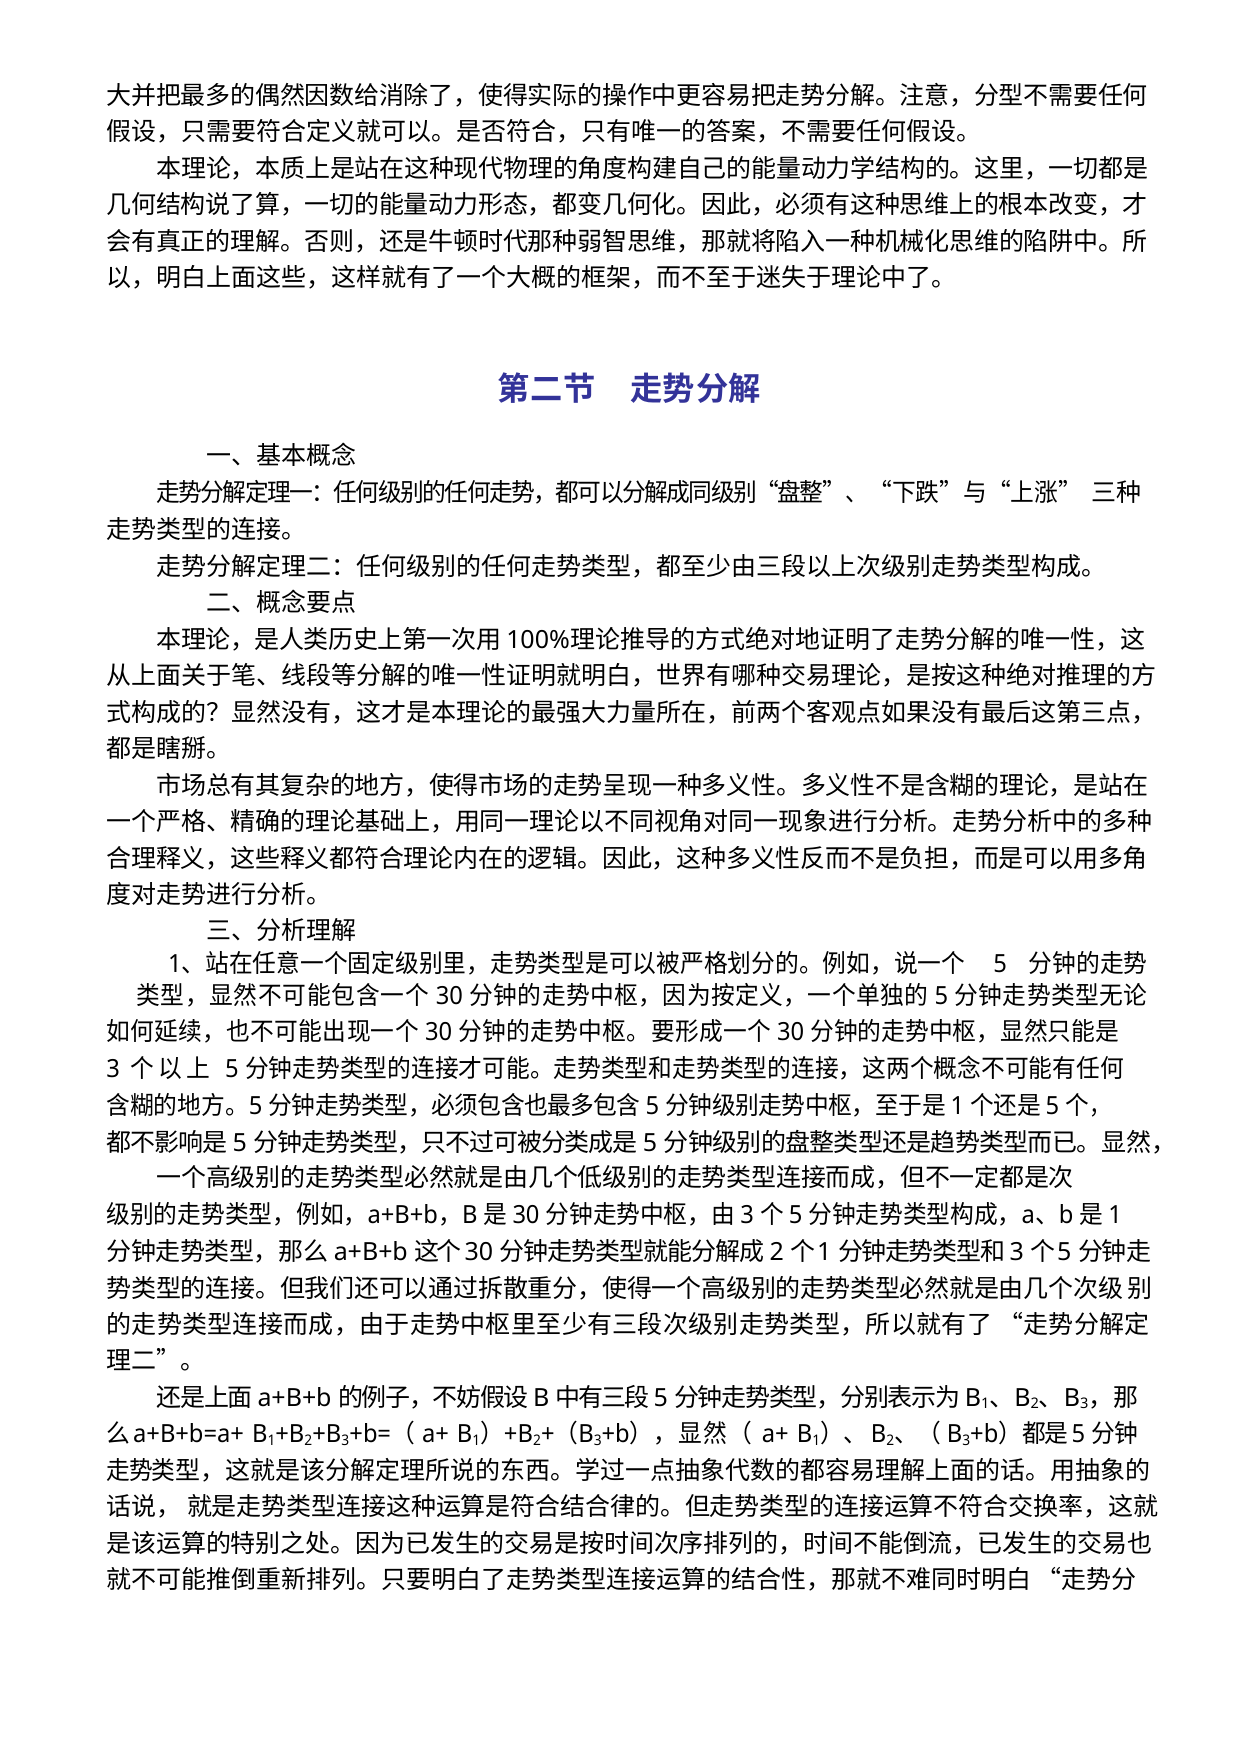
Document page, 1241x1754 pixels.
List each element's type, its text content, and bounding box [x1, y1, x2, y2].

text 一、基本概念 [206, 436, 1188, 472]
text 分钟走势类型，那么 a+B+b 这个 30 分钟走势类型就能分解成 2 个 1 分钟走势类型和 3 个 5 分钟走势类型的连接。但我们还可以通过拆散重分，使得一个高级别的走势类型必然就是由几个次级别的走势类型连接而成，由于走势中枢里至少有三段次级别走势类型，所以就有了 “走势分解定理二”。 [106, 1232, 1152, 1377]
text 市场总有其复杂的地方，使得市场的走势呈现一种多义性。多义性不是含糊的理论，是站在一个严格、精确的理论基础上，用同一理论以不同视角对同一现象进行分析。走势分析中的多种合理释义，这些释义都符合理论内在的逻辑。因此，这种多义性反而不是负担，而是可以用多角度对走势进行分析。 [106, 766, 1152, 911]
text 含糊的地方。5 分钟走势类型，必须包含也最多包含 5 分钟级别走势中枢，至于是 1 个还是 5 个， [106, 1085, 1188, 1122]
text 如何延续，也不可能出现一个 30 分钟的走势中枢。要形成一个 30 分钟的走势中枢，显然只能是 [106, 1011, 1188, 1047]
text 都不影响是 5 分钟走势类型，只不过可被分类成是 5 分钟级别的盘整类型还是趋势类型而已。显然，一个高级别的走势类型必然就是由几个低级别的走势类型连接而成，但不一定都是次 [106, 1123, 1152, 1194]
text 三、分析理解 [206, 911, 1188, 947]
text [106, 1377, 1158, 1596]
text 本理论，本质上是站在这种现代物理的角度构建自己的能量动力学结构的。这里，一切都是几何结构说了算，一切的能量动力形态，都变几何化。因此，必须有这种思维上的根本改变，才会有真正的理解。否则，还是牛顿时代那种弱智思维，那就将陷入一种机械化思维的陷阱中。所以，明白上面这些，这样就有了一个大概的框架，而不至于迷失于理论中了。 [106, 148, 1152, 293]
text 3 个以上 5 分钟走势类型的连接才可能。走势类型和走势类型的连接，这两个概念不可能有任何 [106, 1048, 1188, 1084]
text 级别的走势类型，例如，a+B+b，B 是 30 分钟走势中枢，由 3 个 5 分钟走势类型构成，a、b 是 1 [106, 1195, 1188, 1231]
text 走势分解定理一：任何级别的任何走势，都可以分解成同级别“盘整”、“下跌”与“上涨” 三种走势类型的连接。 [106, 473, 1152, 546]
text 本理论，是人类历史上第一次用 100%理论推导的方式绝对地证明了走势分解的唯一性，这从上面关于笔、线段等分解的唯一性证明就明白，世界有哪种交易理论，是按这种绝对推理的方式构成的？显然没有，这才是本理论的最强大力量所在，前两个客观点如果没有最后这第三点， 都是瞎掰。 [106, 619, 1161, 765]
text 1、站在任意一个固定级别里，走势类型是可以被严格划分的。例如，说一个 5 分钟的走势 [71, 947, 1147, 979]
text 大并把最多的偶然因数给消除了，使得实际的操作中更容易把走势分解。注意，分型不需要任何假设，只需要符合定义就可以。是否符合，只有唯一的答案，不需要任何假设。 [106, 75, 1152, 148]
text 类型，显然不可能包含一个 30 分钟的走势中枢，因为按定义，一个单独的 5 分钟走势类型无论 [71, 979, 1147, 1010]
text 走势分解定理二：任何级别的任何走势类型，都至少由三段以上次级别走势类型构成。二、概念要点 [156, 546, 1109, 619]
subtitle 第二节 走势分解 [71, 363, 1188, 410]
